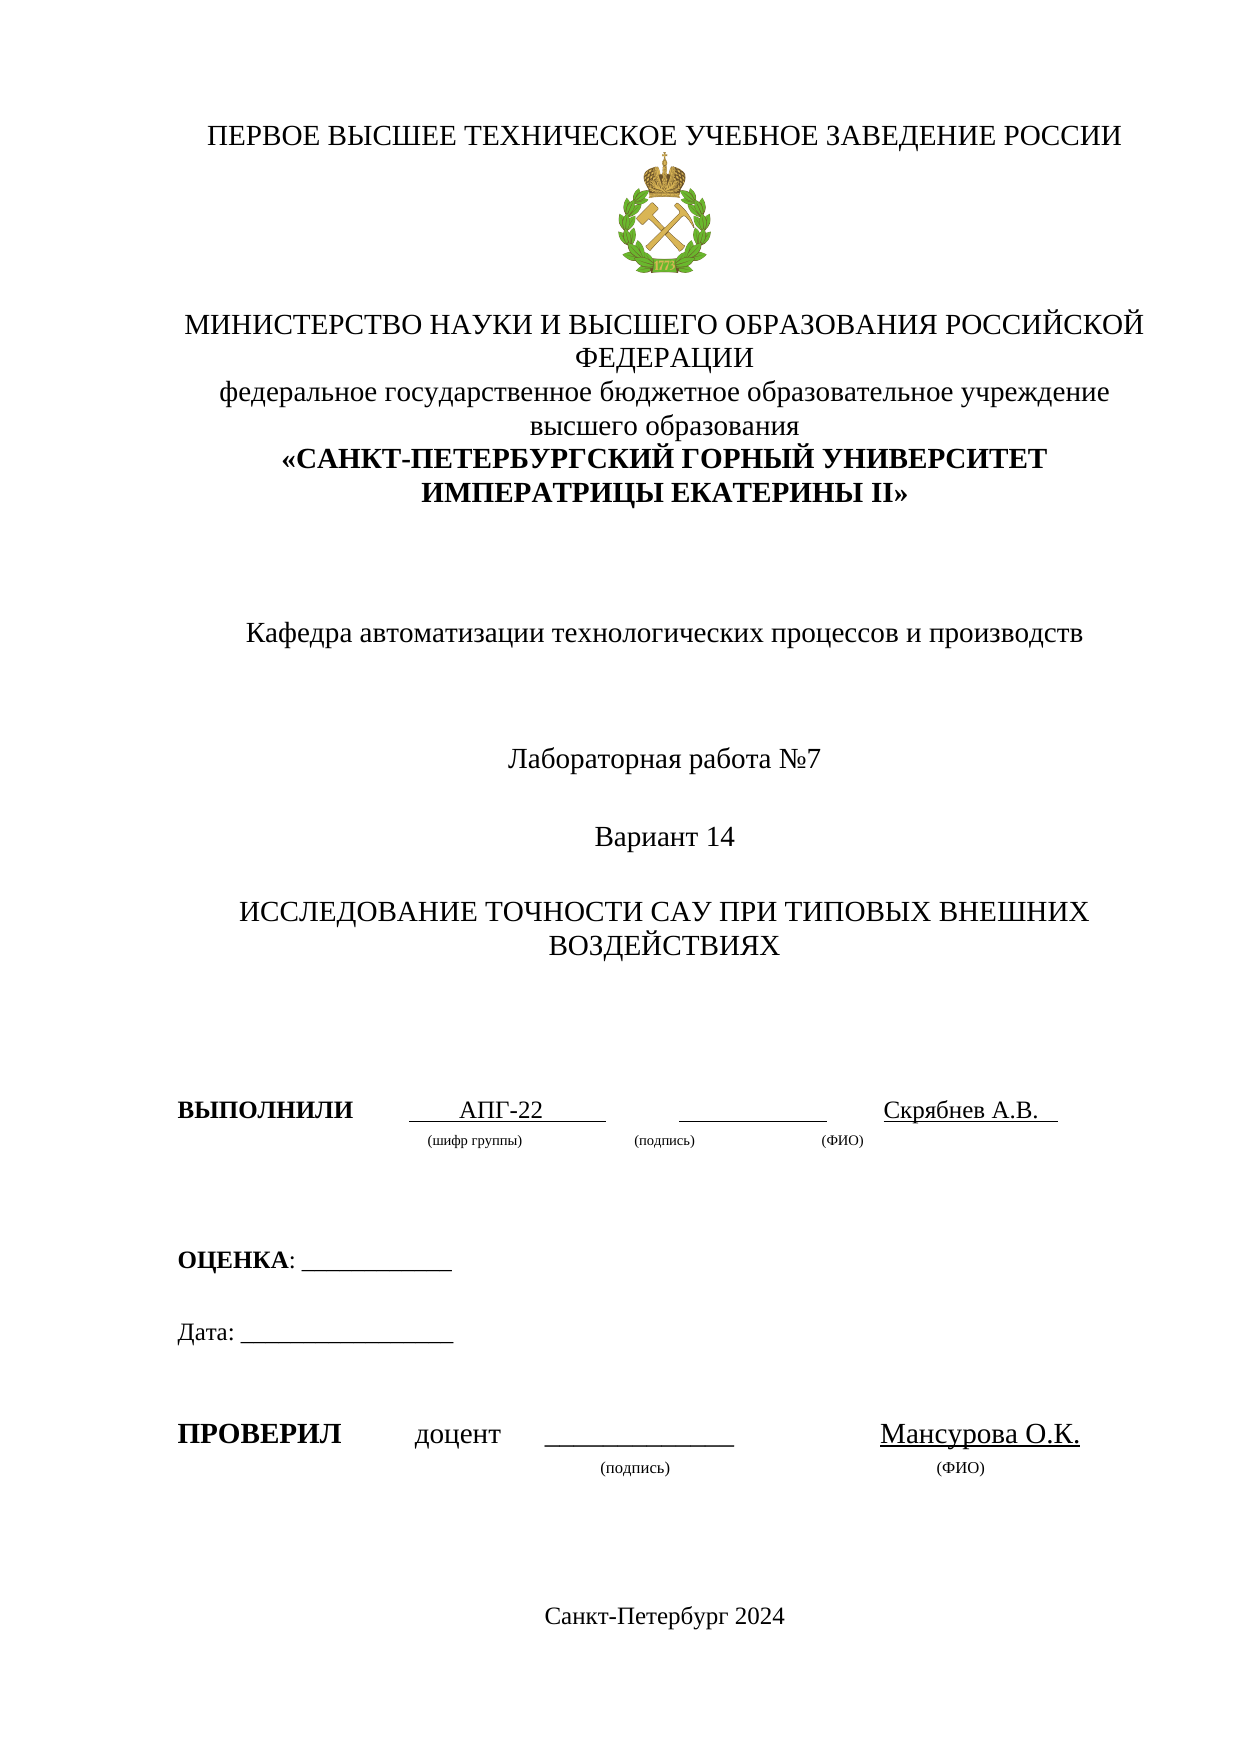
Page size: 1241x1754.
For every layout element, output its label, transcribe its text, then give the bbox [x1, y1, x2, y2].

text ПРОВЕРИЛ доцент _______________ _ Мансурова О.К. [177, 1416, 1152, 1450]
text «САНКТ-ПЕТЕРБУРГСКИЙ ГОРНЫЙ УНИВЕРСИТЕТ [177, 441, 1152, 475]
text Лабораторная работа №7 [177, 741, 1152, 774]
text МИНИСТЕРСТВО НАУКИ И ВЫСШЕГО ОБРАЗОВАНИЯ РОССИЙСКОЙ ФЕДЕРАЦИИ [177, 307, 1152, 374]
text (подпись) (ФИО) [177, 1458, 1152, 1477]
text ИМПЕРАТРИЦЫ ЕКАТЕРИНЫ II» [177, 475, 1152, 508]
text Кафедра автоматизации технологических процессов и производств [177, 615, 1152, 649]
text федеральное государственное бюджетное образовательное учреждение высшего образования [177, 374, 1152, 441]
text ПЕРВОЕ ВЫСШЕЕ ТЕХНИЧЕСКОЕ УЧЕБНОЕ ЗАВЕДЕНИЕ РОССИИ [177, 118, 1152, 152]
text исследование точности САУ при типовых внешних воздействиях [177, 894, 1152, 961]
text Дата: _________________ [177, 1317, 1152, 1346]
text ОЦЕНКА: ____________ [177, 1245, 1152, 1274]
text (шифр группы) (подпись) (ФИО) [177, 1131, 1152, 1160]
text ВЫПОЛНИЛИ АПГ-22 Скрябнев А.В. [177, 1096, 1152, 1124]
text Санкт-Петербург 2024 [177, 1601, 1152, 1629]
text Вариант 14 [177, 819, 1152, 852]
